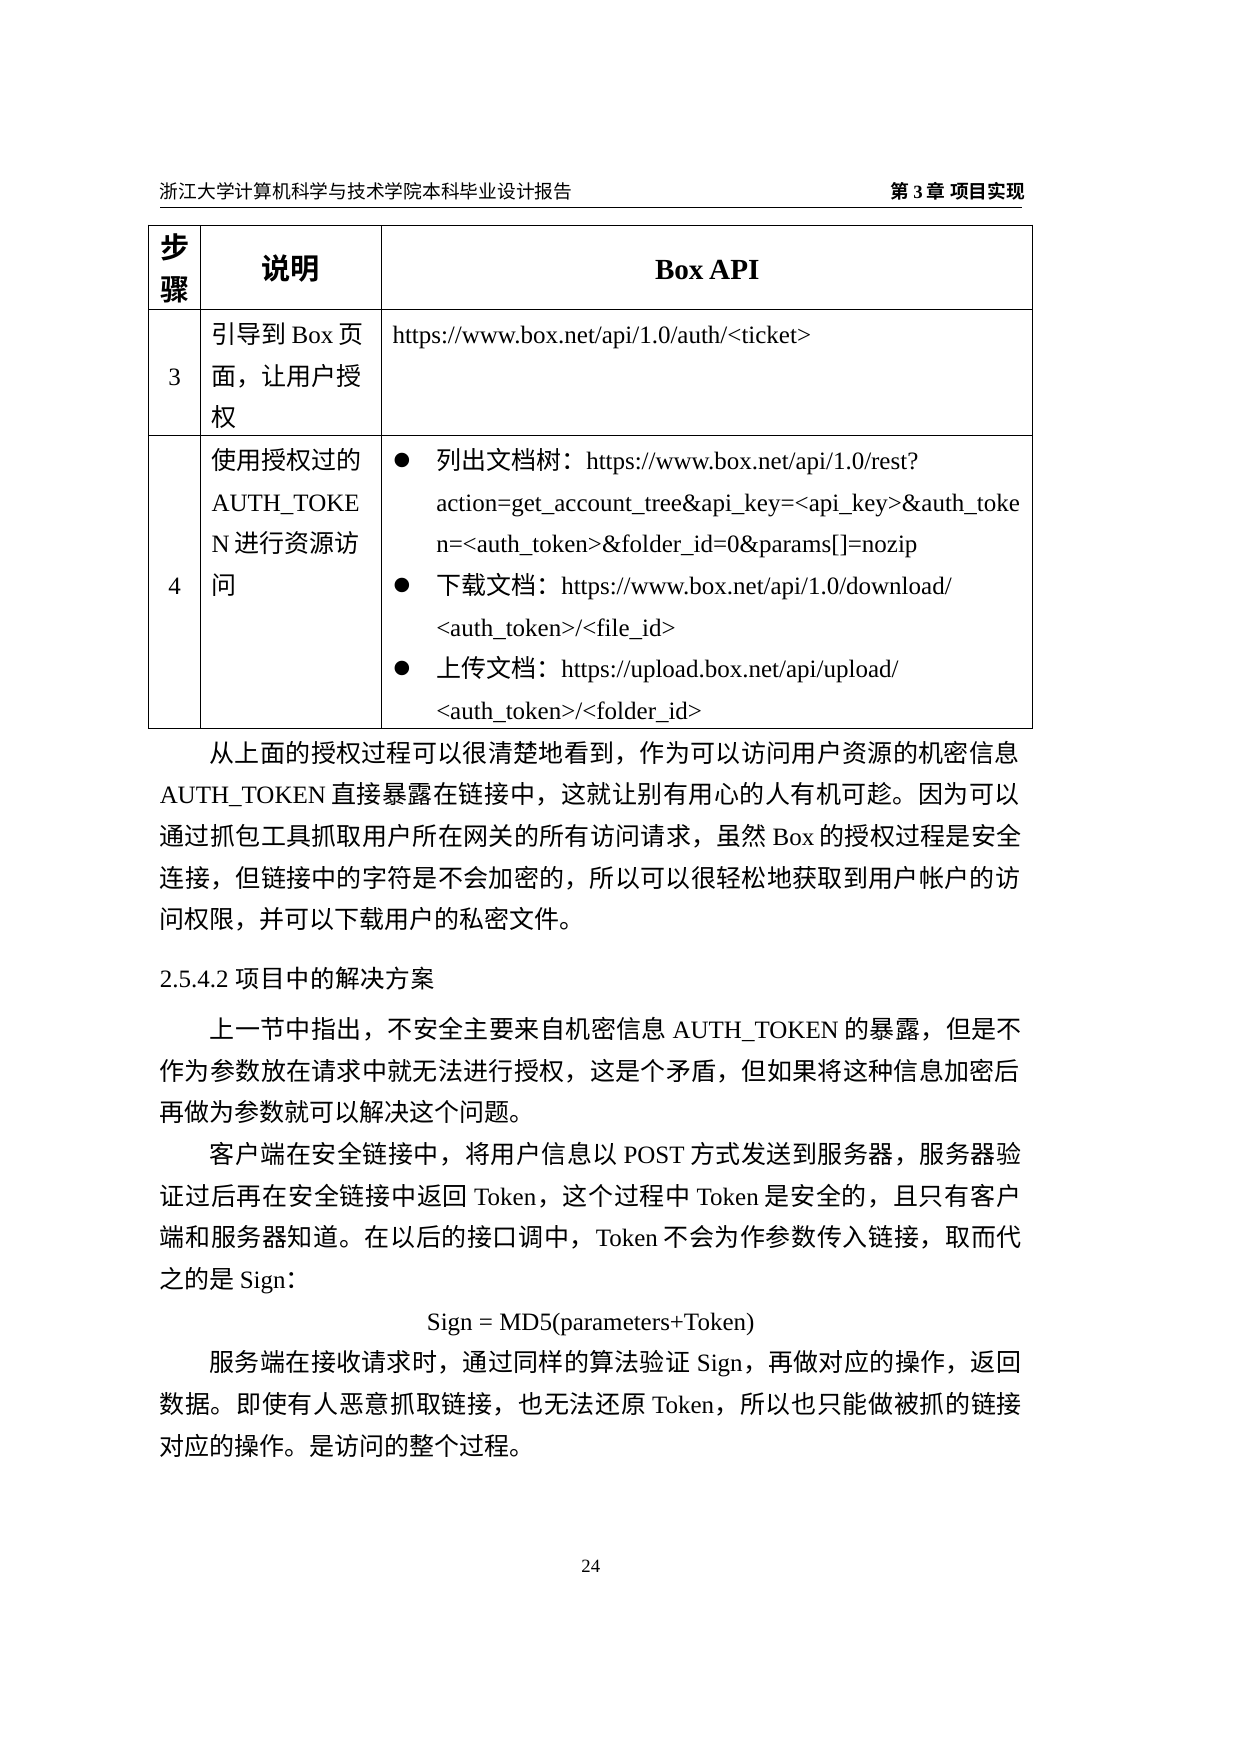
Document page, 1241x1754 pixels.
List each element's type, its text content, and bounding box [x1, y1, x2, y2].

table_header Box API [382, 226, 1032, 309]
text 服务端在接收请求时，通过同样的算法验证Sign，再做对应的操作，返回数据。即使有人恶意抓取链接，也无法还原Token，所以也只能做被抓的链接对应的操作。是访问的整个过程。 [159, 1338, 1022, 1463]
text Sign = MD5(parameters+Token) [159, 1297, 1022, 1338]
table_cell 3 [149, 310, 200, 435]
table_cell https://www.box.net/api/1.0/auth/<ticket> [382, 310, 1032, 435]
text 上一节中指出，不安全主要来自机密信息AUTH_TOKEN的暴露，但是不作为参数放在请求中就无法进行授权，这是个矛盾，但如果将这种信息加密后再做为参数就可以解决这个问题。 [159, 1005, 1022, 1130]
table_cell 4 [149, 436, 200, 728]
text 项目中的解决方案 [159, 962, 1022, 992]
table_cell 列出文档树：https://www.box.net/api/1.0/rest?action=get_account_tree&api_key=<api_key>&auth_token=<auth_token>&folder_id=0&params[]=nozip 下载文档：https://www.box.net/api/1.0/download/<auth_token>/<file_id> 上传文档：https://upload.box.net/api/upload/<auth_token>/<folder_id> [382, 436, 1032, 728]
text 从上面的授权过程可以很清楚地看到，作为可以访问用户资源的机密信息AUTH_TOKEN直接暴露在链接中，这就让别有用心的人有机可趁。因为可以通过抓包工具抓取用户所在网关的所有访问请求，虽然Box的授权过程是安全连接，但链接中的字符是不会加密的，所以可以很轻松地获取到用户帐户的访问权限，并可以下载用户的私密文件。 [159, 729, 1022, 937]
table_header 步骤 [149, 226, 200, 309]
table_cell 使用授权过的AUTH_TOKEN进行资源访问 [201, 436, 381, 728]
text 客户端在安全链接中，将用户信息以POST方式发送到服务器，服务器验证过后再在安全链接中返回Token，这个过程中Token是安全的，且只有客户端和服务器知道。在以后的接口调中，Token不会为作参数传入链接，取而代之的是Sign： [159, 1130, 1022, 1297]
table_cell 引导到Box页面，让用户授权 [201, 310, 381, 435]
table_header 说明 [201, 226, 381, 309]
